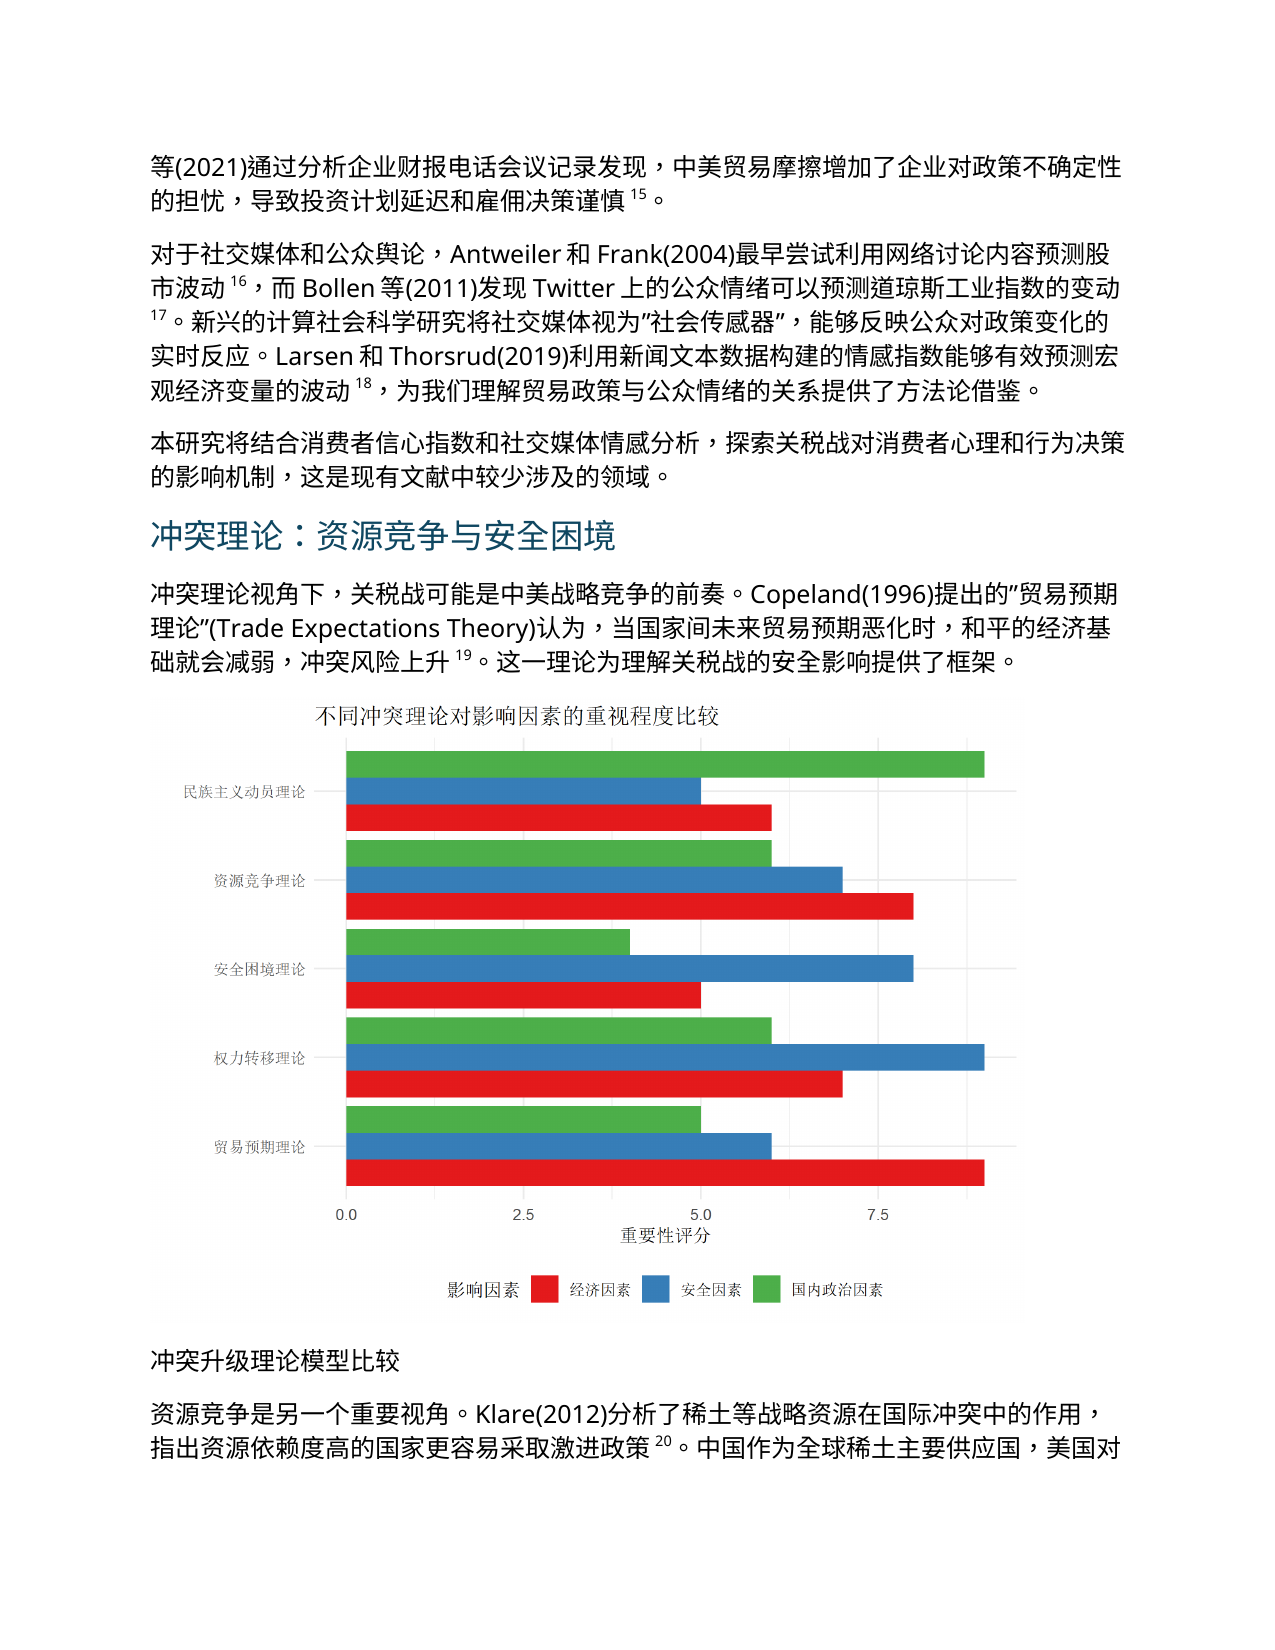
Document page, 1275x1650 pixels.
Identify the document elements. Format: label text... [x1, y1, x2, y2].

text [150, 150, 1125, 218]
text 对于社交媒体和公众舆论，Antweiler和Frank(2004)最早尝试利用网络讨论内容预测股市波动16，而Bollen等(2011)发现Twitter上的公众情绪可以预测道琼斯工业指数的变动17。新兴的计算社会科学研究将社交媒体视为”社会传感器”，能够反映公众对政策变化的实时反应。Larsen和Thorsrud(2019)利用新闻文本数据构建的情感指数能够有效预测宏观经济变量的波动18，为我们理解贸易政策与公众情绪的关系提供了方法论借鉴。 [150, 237, 1125, 407]
text 冲突升级理论模型比较 [150, 1344, 1125, 1378]
subtitle 冲突理论：资源竞争与安全困境 [150, 513, 1125, 558]
picture [150, 697, 1025, 1323]
text 冲突理论视角下，关税战可能是中美战略竞争的前奏。Copeland(1996)提出的”贸易预期理论”(Trade Expectations Theory)认为，当国家间未来贸易预期恶化时，和平的经济基础就会减弱，冲突风险上升19。这一理论为理解关税战的安全影响提供了框架。 [150, 577, 1125, 679]
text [150, 1397, 1125, 1465]
text 本研究将结合消费者信心指数和社交媒体情感分析，探索关税战对消费者心理和行为决策的影响机制，这是现有文献中较少涉及的领域。 [150, 426, 1125, 494]
